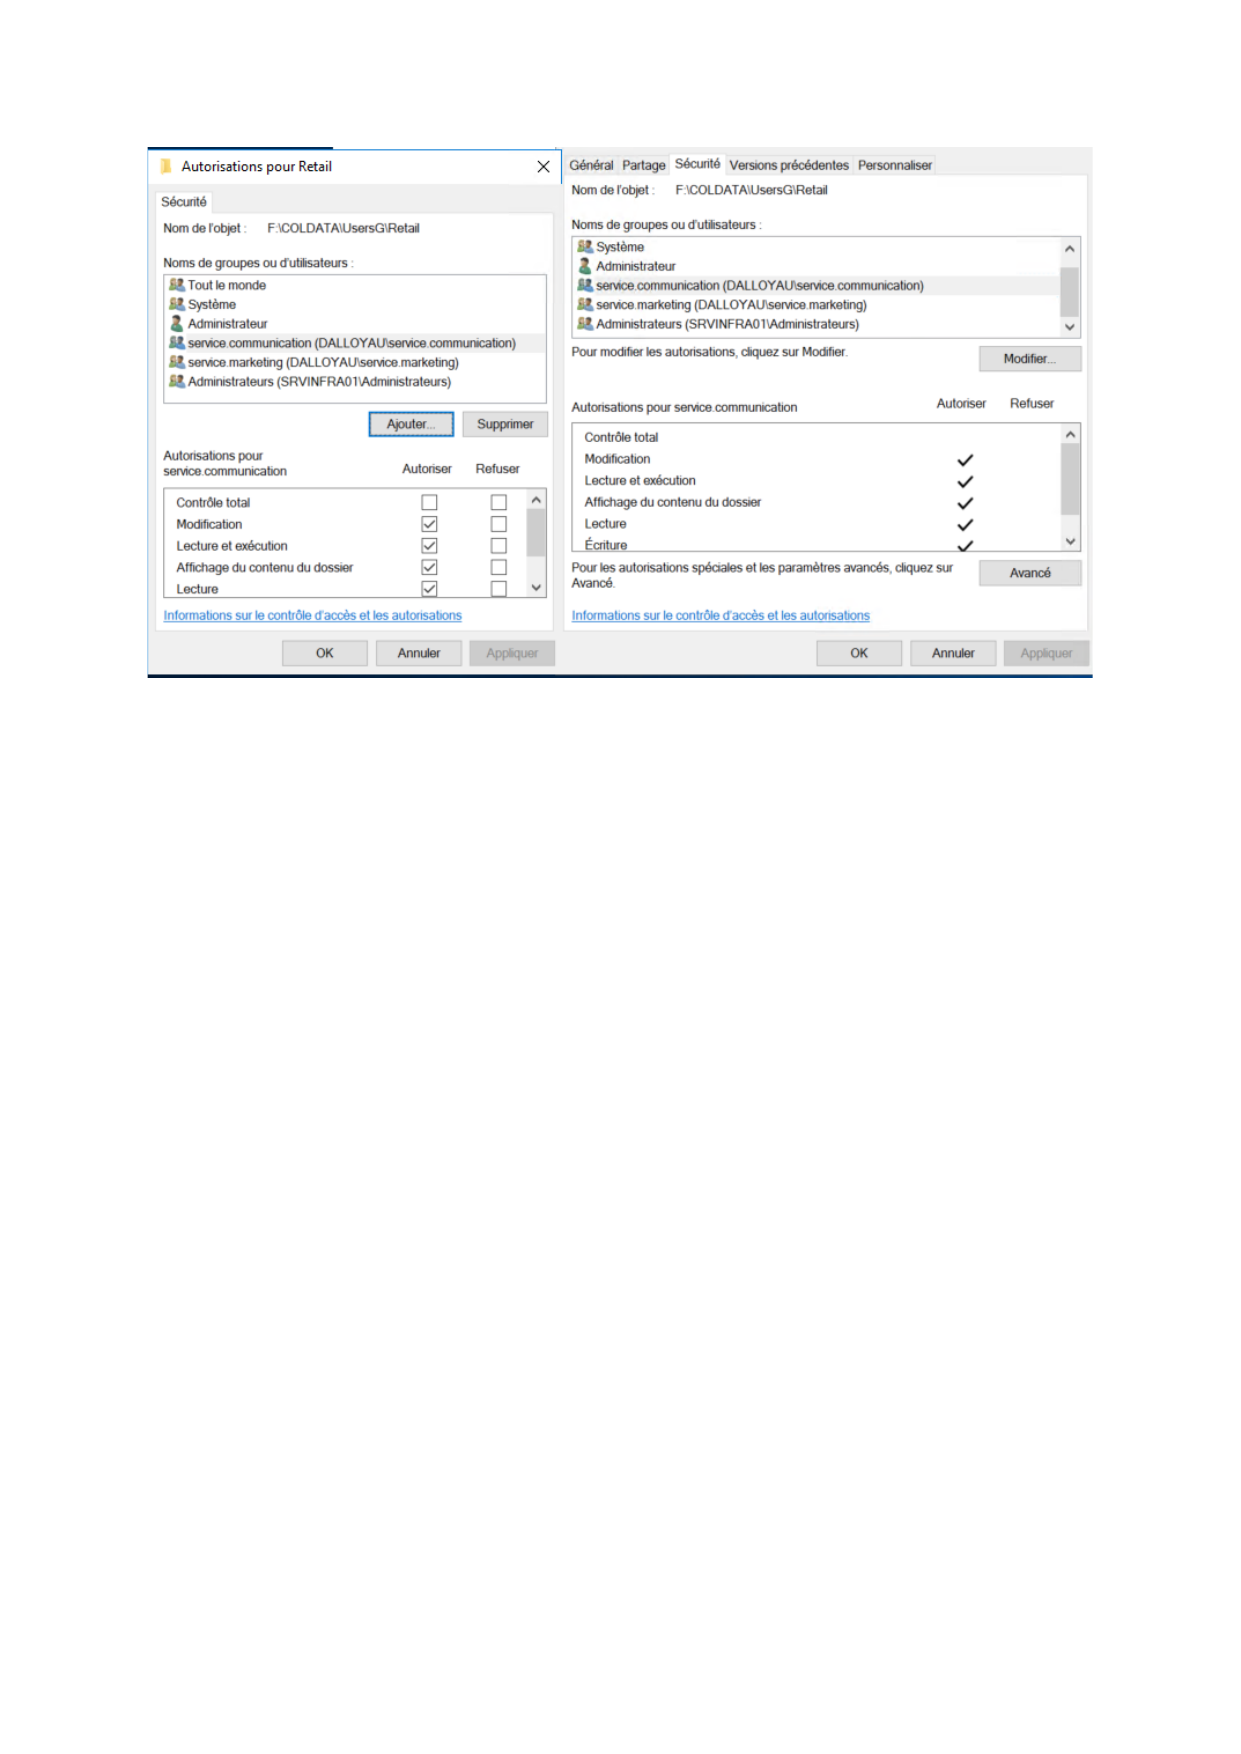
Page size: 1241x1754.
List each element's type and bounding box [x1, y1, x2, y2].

picture [147, 147, 1093, 678]
